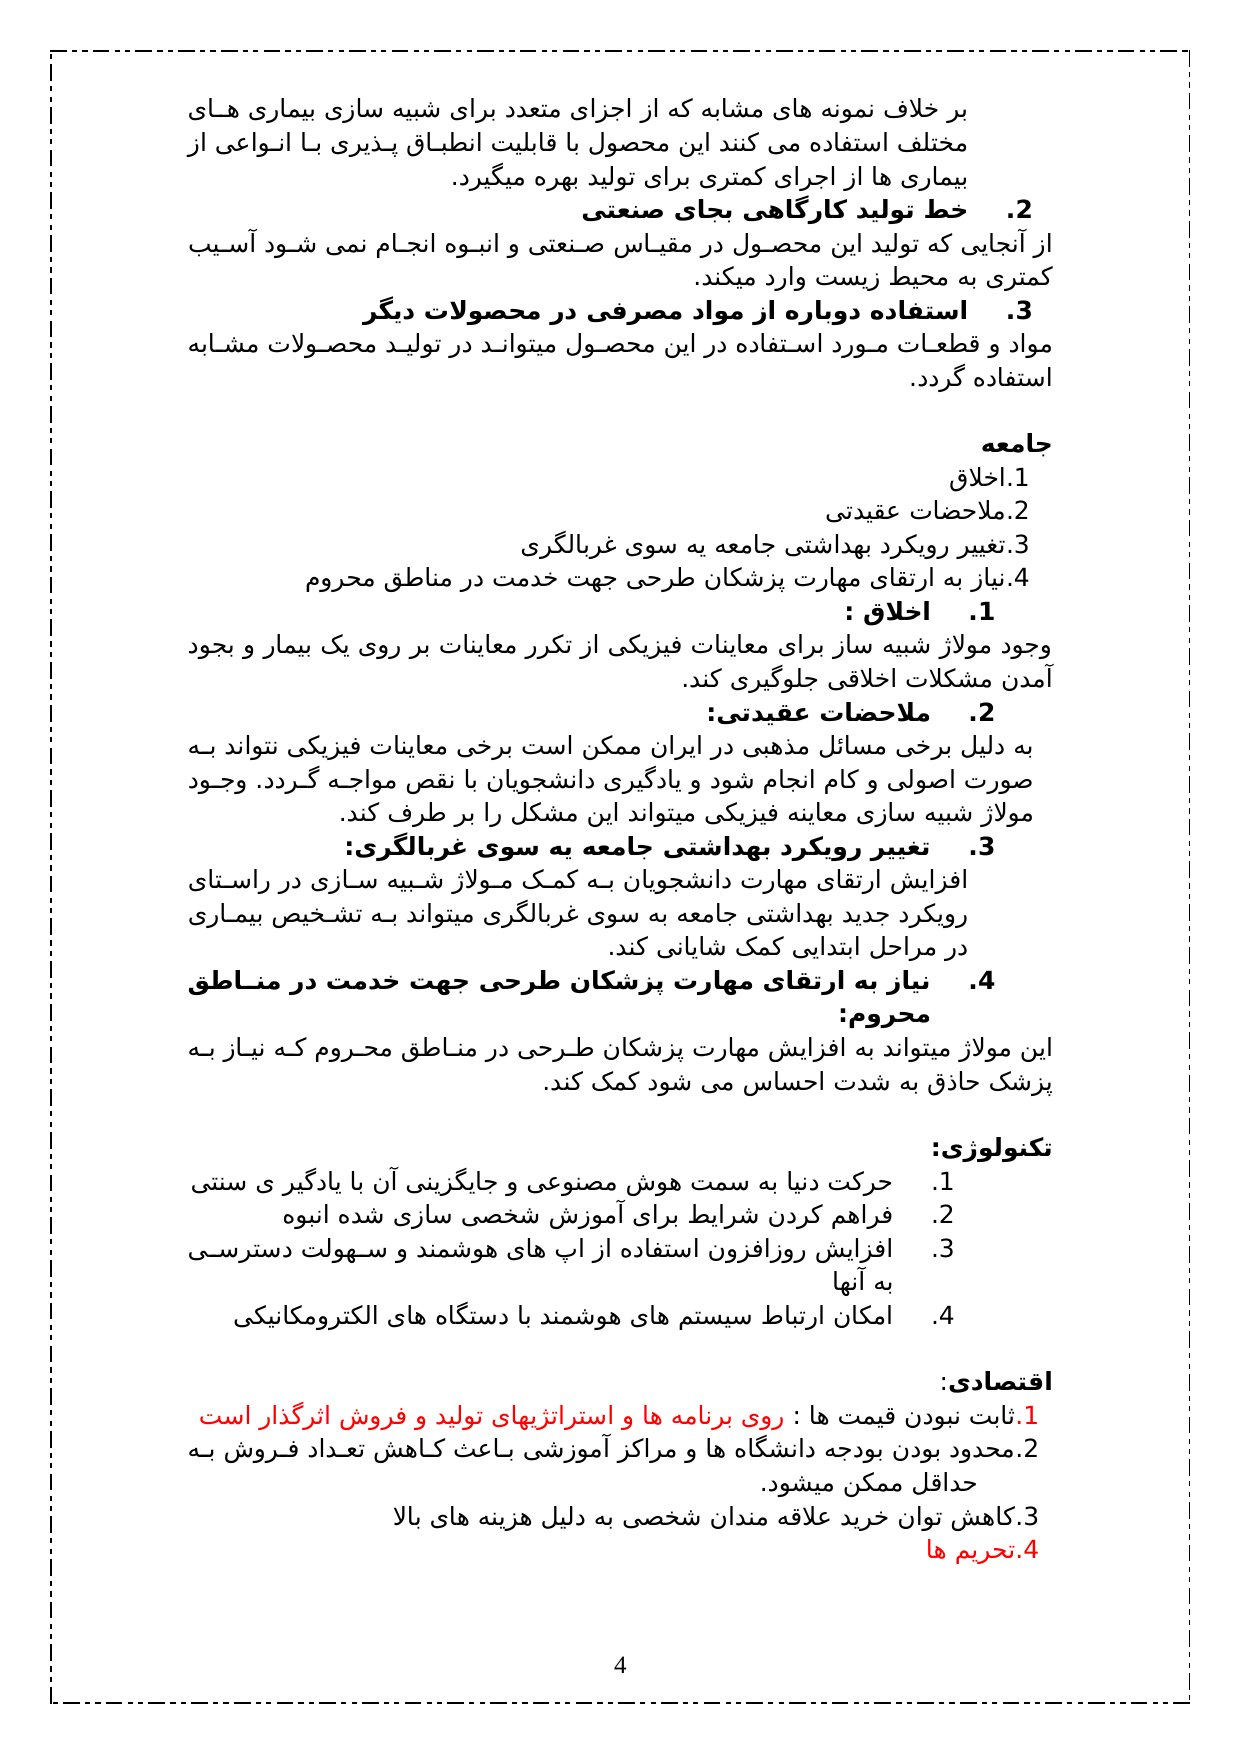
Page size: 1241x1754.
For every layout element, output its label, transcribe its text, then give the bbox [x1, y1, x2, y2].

list اخلاق [187, 463, 1006, 492]
list ثابت نبودن قیمت ها : روی برنامه ها و استراتژیهای تولید و فروش اثرگذار است [187, 1401, 1015, 1430]
list نیاز به ارتقای مهارت پزشکان طرحی جهت خدمت در مناطق محروم: [187, 966, 968, 1029]
list ملاحضات عقیدتی: [187, 698, 968, 727]
list استفاده دوباره از مواد مصرفی در محصولات دیگر [187, 296, 1006, 325]
list تحریم ها [187, 1535, 1015, 1564]
text مواد و قطعات مورد استفاده در این محصول میتواند در تولید محصولات مشابه استفاده گردد. [187, 329, 1053, 392]
text از آنجایی که تولید این محصول در مقیاس صنعتی و انبوه انجام نمی شود آسیب کمتری به محیط زیست وارد میکند. [187, 229, 1053, 291]
text افزایش ارتقای مهارت دانشجویان به کمک مولاژ شبیه سازی در راستای رویکرد جدید بهداشتی جامعه به سوی غربالگری میتواند به تشخیص بیماری در مراحل ابتدایی کمک شایانی کند. [187, 866, 968, 962]
list به دلیل برخی مسائل مذهبی در ایران ممکن است برخی معاینات فیزیکی نتواند به صورت اصولی و کام انجام شود و یادگیری دانشجویان با نقص مواجه گردد. وجود مولاژ شبیه سازی معاینه فیزیکی میتواند این مشکل را بر طرف کند. [187, 731, 1034, 828]
list تغییر رویکرد بهداشتی جامعه یه سوی غربالگری [187, 530, 1006, 559]
list محدود بودن بودجه دانشگاه ها و مراکز آموزشی باعث کاهش تعداد فروش به حداقل ممکن میشود. [187, 1435, 1015, 1497]
text این مولاژ میتواند به افزایش مهارت پزشکان طرحی در مناطق محروم که نیاز به پزشک حاذق به شدت احساس می شود کمک کند. [187, 1033, 1053, 1096]
list حرکت دنیا به سمت هوش مصنوعی و جایگزینی آن با یادگیر ی سنتی [187, 1167, 931, 1196]
list فراهم کردن شرایط برای آموزش شخصی سازی شده انبوه [187, 1200, 931, 1229]
list افزایش روزافزون استفاده از اپ های هوشمند و سهولت دسترسی به آنها [187, 1234, 931, 1297]
text تکنولوژی: [187, 1133, 1053, 1162]
list تغییر رویکرد بهداشتی جامعه یه سوی غربالگری: [187, 832, 968, 861]
list کاهش توان خرید علاقه مندان شخصی به دلیل هزینه های بالا [187, 1502, 1015, 1531]
text جامعه [187, 429, 1053, 459]
list خط تولید کارگاهی بجای صنعتی [187, 195, 1006, 224]
text اقتصادی: [187, 1368, 1053, 1397]
list نیاز به ارتقای مهارت پزشکان طرحی جهت خدمت در مناطق محروم [187, 564, 1006, 593]
list اخلاق : [187, 597, 968, 626]
text وجود مولاژ شبیه ساز برای معاینات فیزیکی از تکرر معاینات بر روی یک بیمار و بجود آمدن مشکلات اخلاقی جلوگیری کند. [187, 631, 1053, 693]
list امکان ارتباط سیستم های هوشمند با دستگاه های الکترومکانیکی [187, 1301, 931, 1330]
list ملاحضات عقیدتی [187, 497, 1006, 526]
list بر خلاف نمونه های مشابه که از اجزای متعدد برای شبیه سازی بیماری های مختلف استفاده می کنند این محصول با قابلیت انطباق پذیری با انواعی از بیماری ها از اجرای کمتری برای تولید بهره میگیرد. [187, 94, 968, 191]
